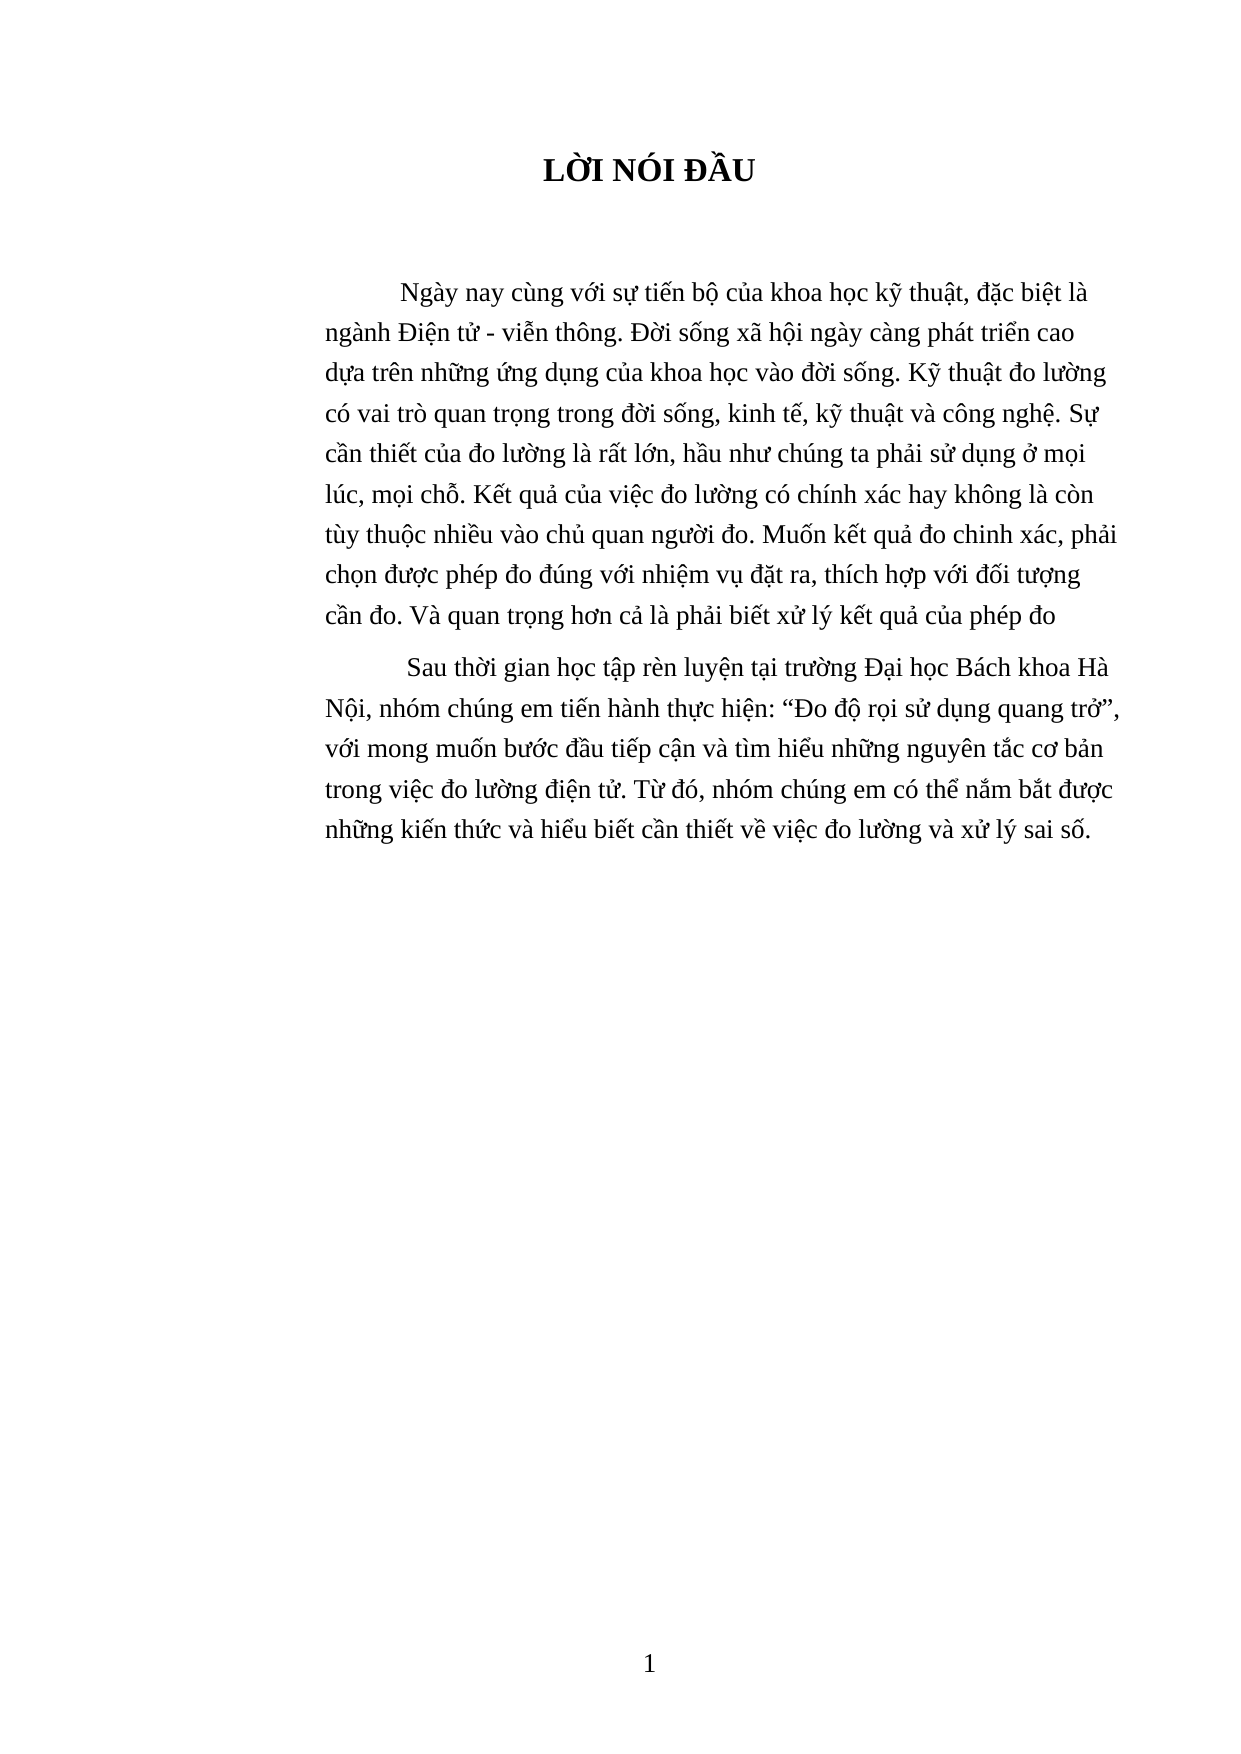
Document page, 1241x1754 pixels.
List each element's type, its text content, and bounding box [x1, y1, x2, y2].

text Sau thời gian học tập rèn luyện tại trường Đại học Bách khoa Hà Nội, nhóm chúng em tiến hành thực hiện: “Đo độ rọi sử dụng quang trở”, với mong muốn bước đầu tiếp cận và tìm hiểu những nguyên tắc cơ bản trong việc đo lường điện tử. Từ đó, nhóm chúng em có thể nắm bắt được những kiến thức và hiểu biết cần thiết về việc đo lường và xử lý sai số. [325, 648, 1122, 847]
subtitle LỜI NÓI ĐẦU [177, 132, 1122, 207]
text Ngày nay cùng với sự tiến bộ của khoa học kỹ thuật, đặc biệt là ngành Điện tử - viễn thông. Đời sống xã hội ngày càng phát triển cao dựa trên những ứng dụng của khoa học vào đời sống. Kỹ thuật đo lường có vai trò quan trọng trong đời sống, kinh tế, kỹ thuật và công nghệ. Sự cần thiết của đo lường là rất lớn, hầu như chúng ta phải sử dụng ở mọi lúc, mọi chỗ. Kết quả của việc đo lường có chính xác hay không là còn tùy thuộc nhiều vào chủ quan người đo. Muốn kết quả đo chinh xác, phải chọn được phép đo đúng với nhiệm vụ đặt ra, thích hợp với đối tượng cần đo. Và quan trọng hơn cả là phải biết xử lý kết quả của phép đo [325, 273, 1122, 633]
